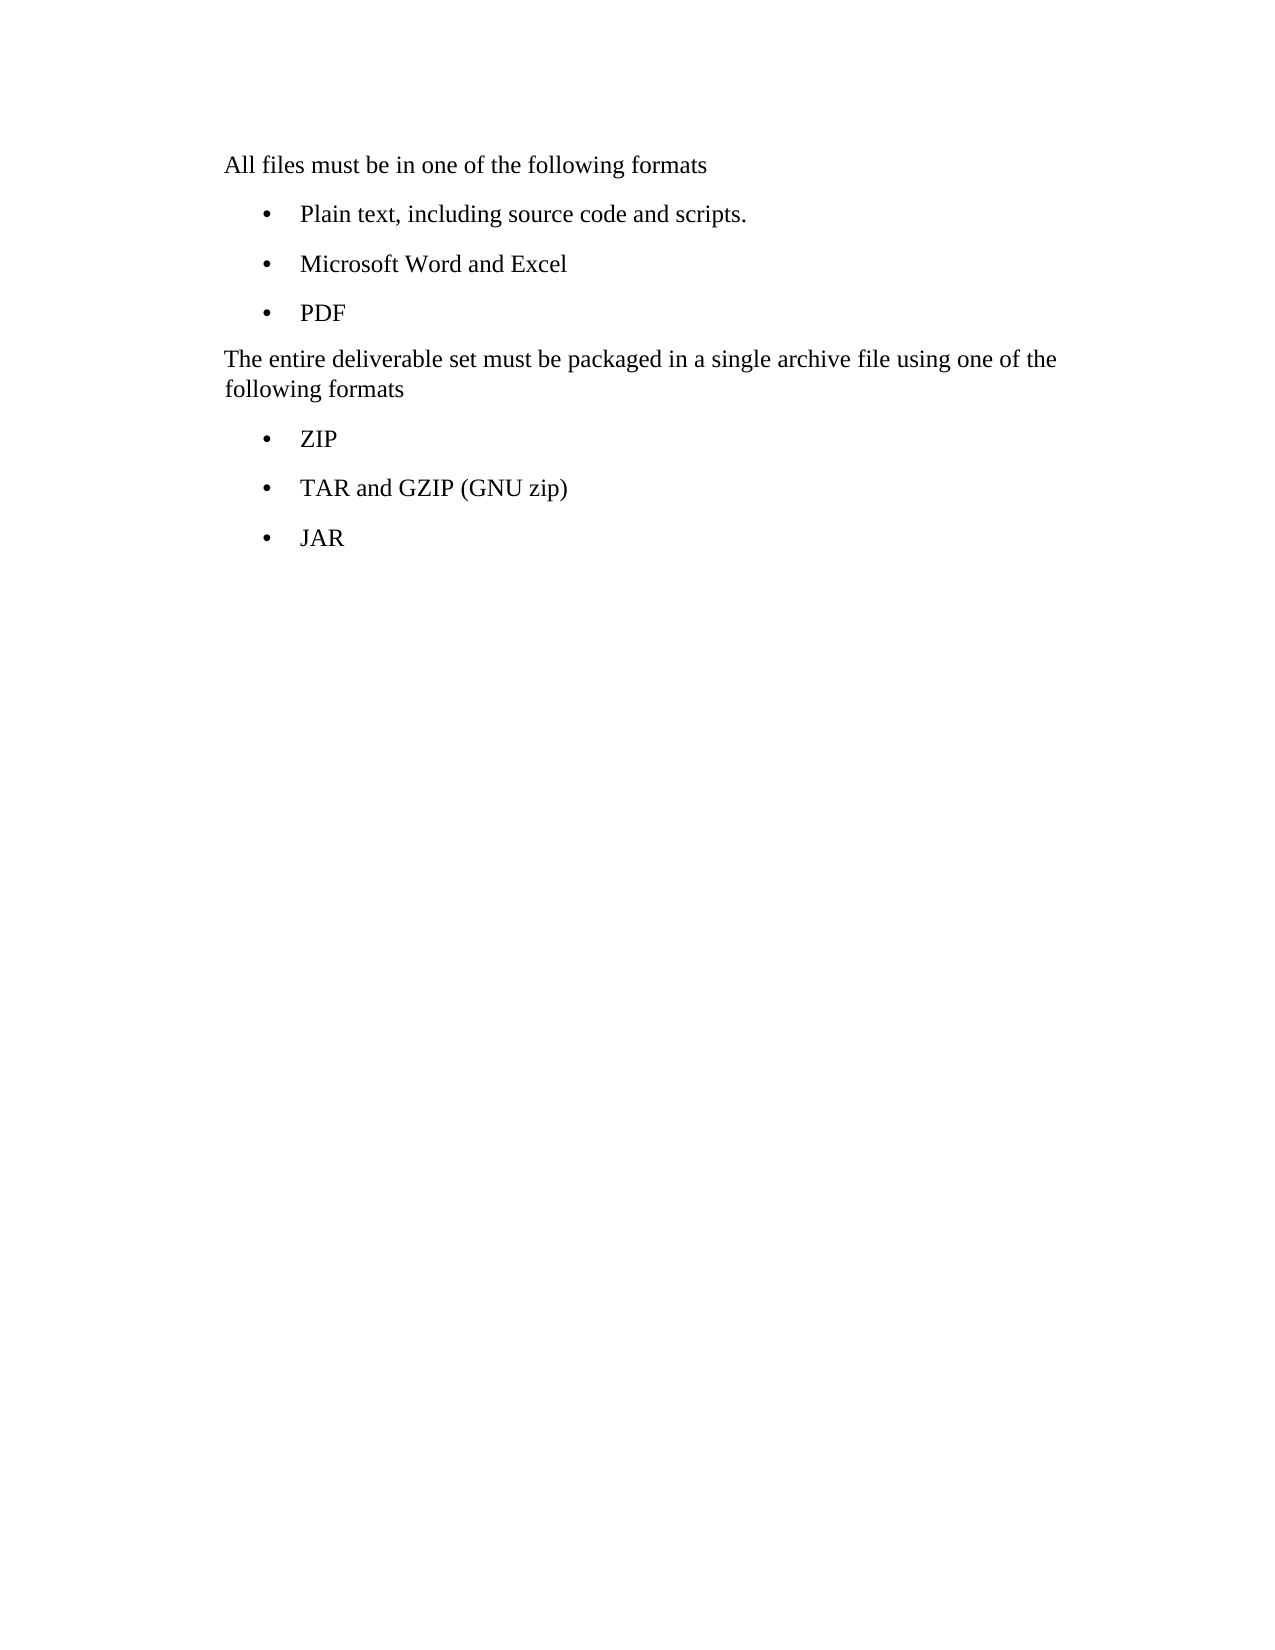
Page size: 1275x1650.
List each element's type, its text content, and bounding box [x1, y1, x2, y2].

list Microsoft Word and Excel [262, 249, 1125, 278]
list JAR [262, 522, 1125, 551]
list Plain text, including source code and scripts. [262, 199, 1125, 228]
list ZIP [262, 423, 1125, 452]
text All files must be in one of the following formats [223, 150, 1125, 179]
text The entire deliverable set must be packaged in a single archive file using one of the following formats [223, 344, 1125, 403]
list PDF [262, 298, 1125, 327]
list TAR and GZIP (GNU zip) [262, 473, 1125, 502]
